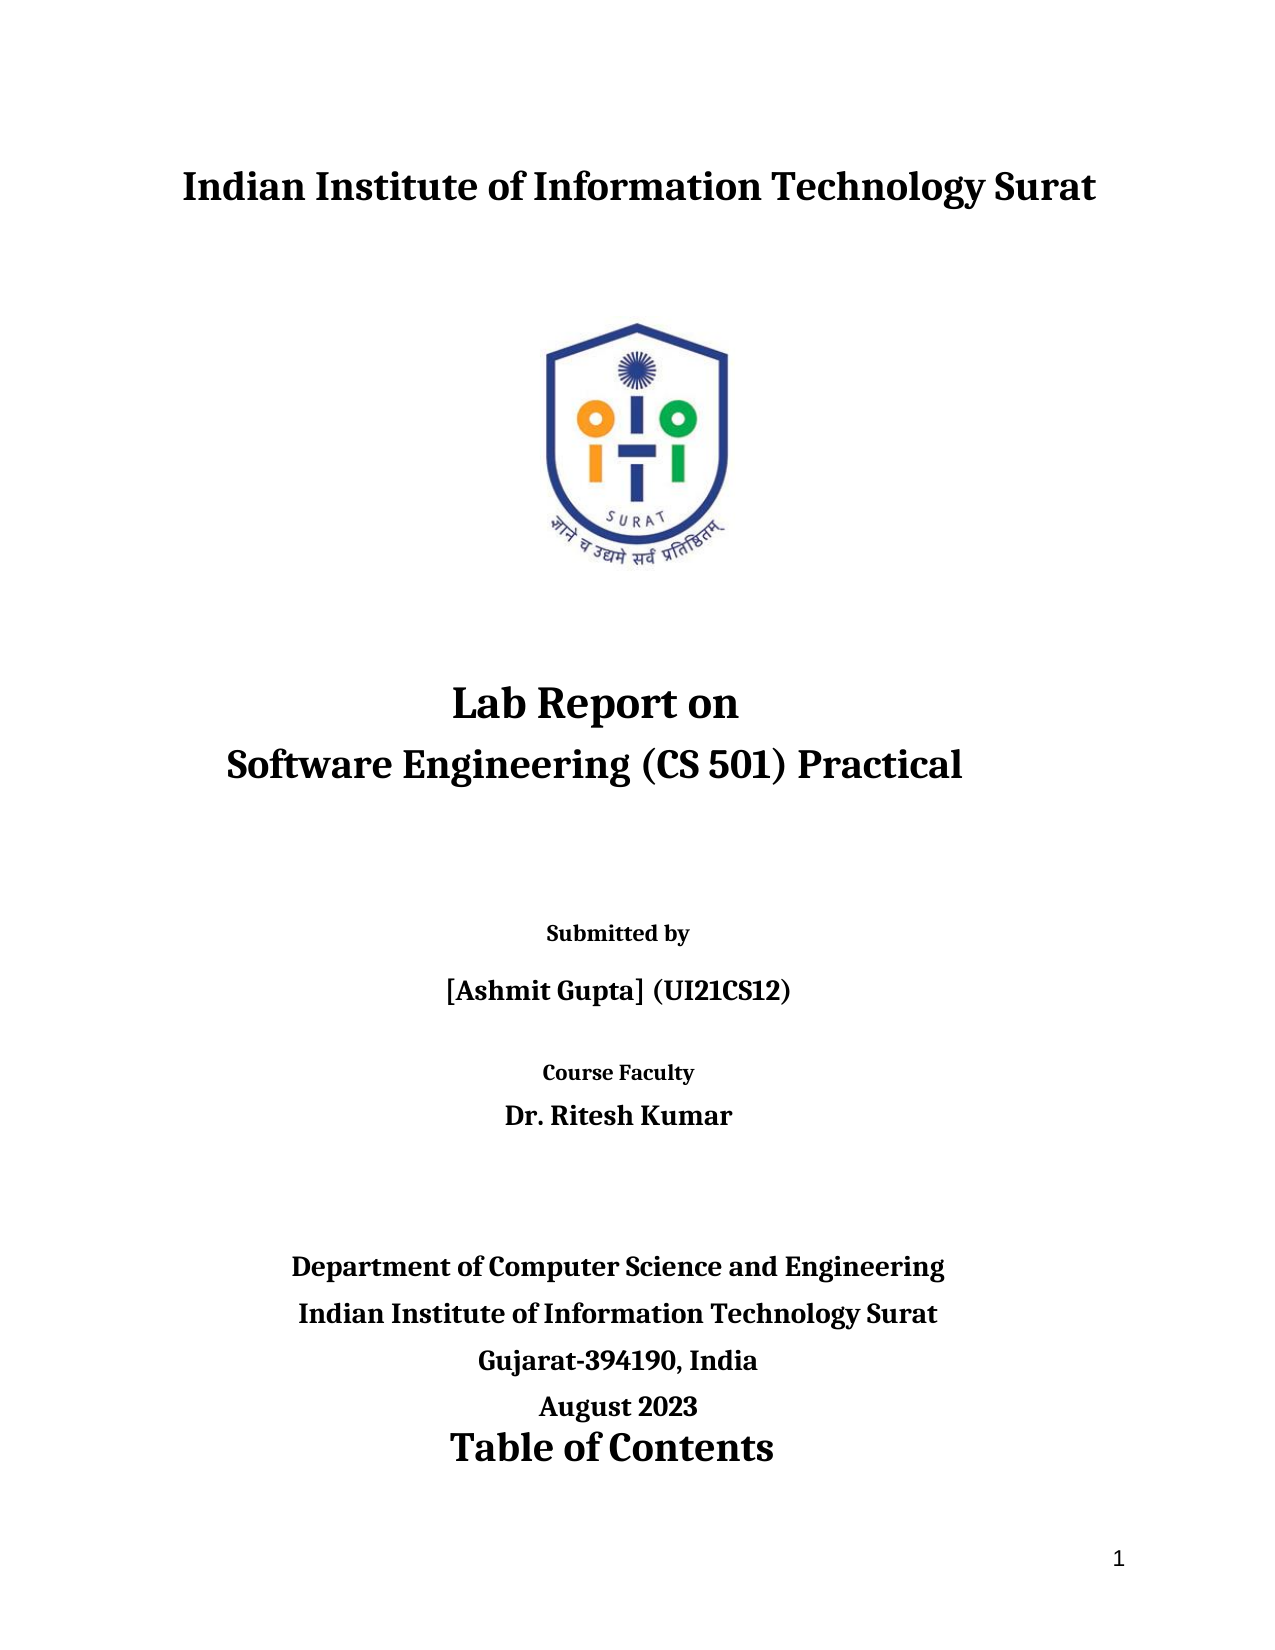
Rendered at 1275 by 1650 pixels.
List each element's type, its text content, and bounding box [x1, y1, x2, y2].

subtitle Software Engineering (CS 501) Practical [150, 741, 1041, 788]
picture [539, 316, 736, 573]
text Table of Contents [375, 1424, 1125, 1472]
subtitle Indian Institute of Information Technology Surat [238, 1297, 999, 1330]
subtitle Indian Institute of Information Technology Surat [150, 163, 1129, 211]
subtitle [Ashmit Gupta] (UI21CS12) [238, 974, 999, 1007]
subtitle Department of Computer Science and Engineering [238, 1250, 999, 1284]
text Submitted by [238, 920, 999, 948]
subtitle Lab Report on [150, 677, 1041, 730]
subtitle Gujarat-394190, India [238, 1344, 999, 1377]
subtitle Dr. Ritesh Kumar [238, 1099, 999, 1133]
subtitle August 2023 [238, 1390, 999, 1424]
text Course Faculty [238, 1060, 999, 1086]
